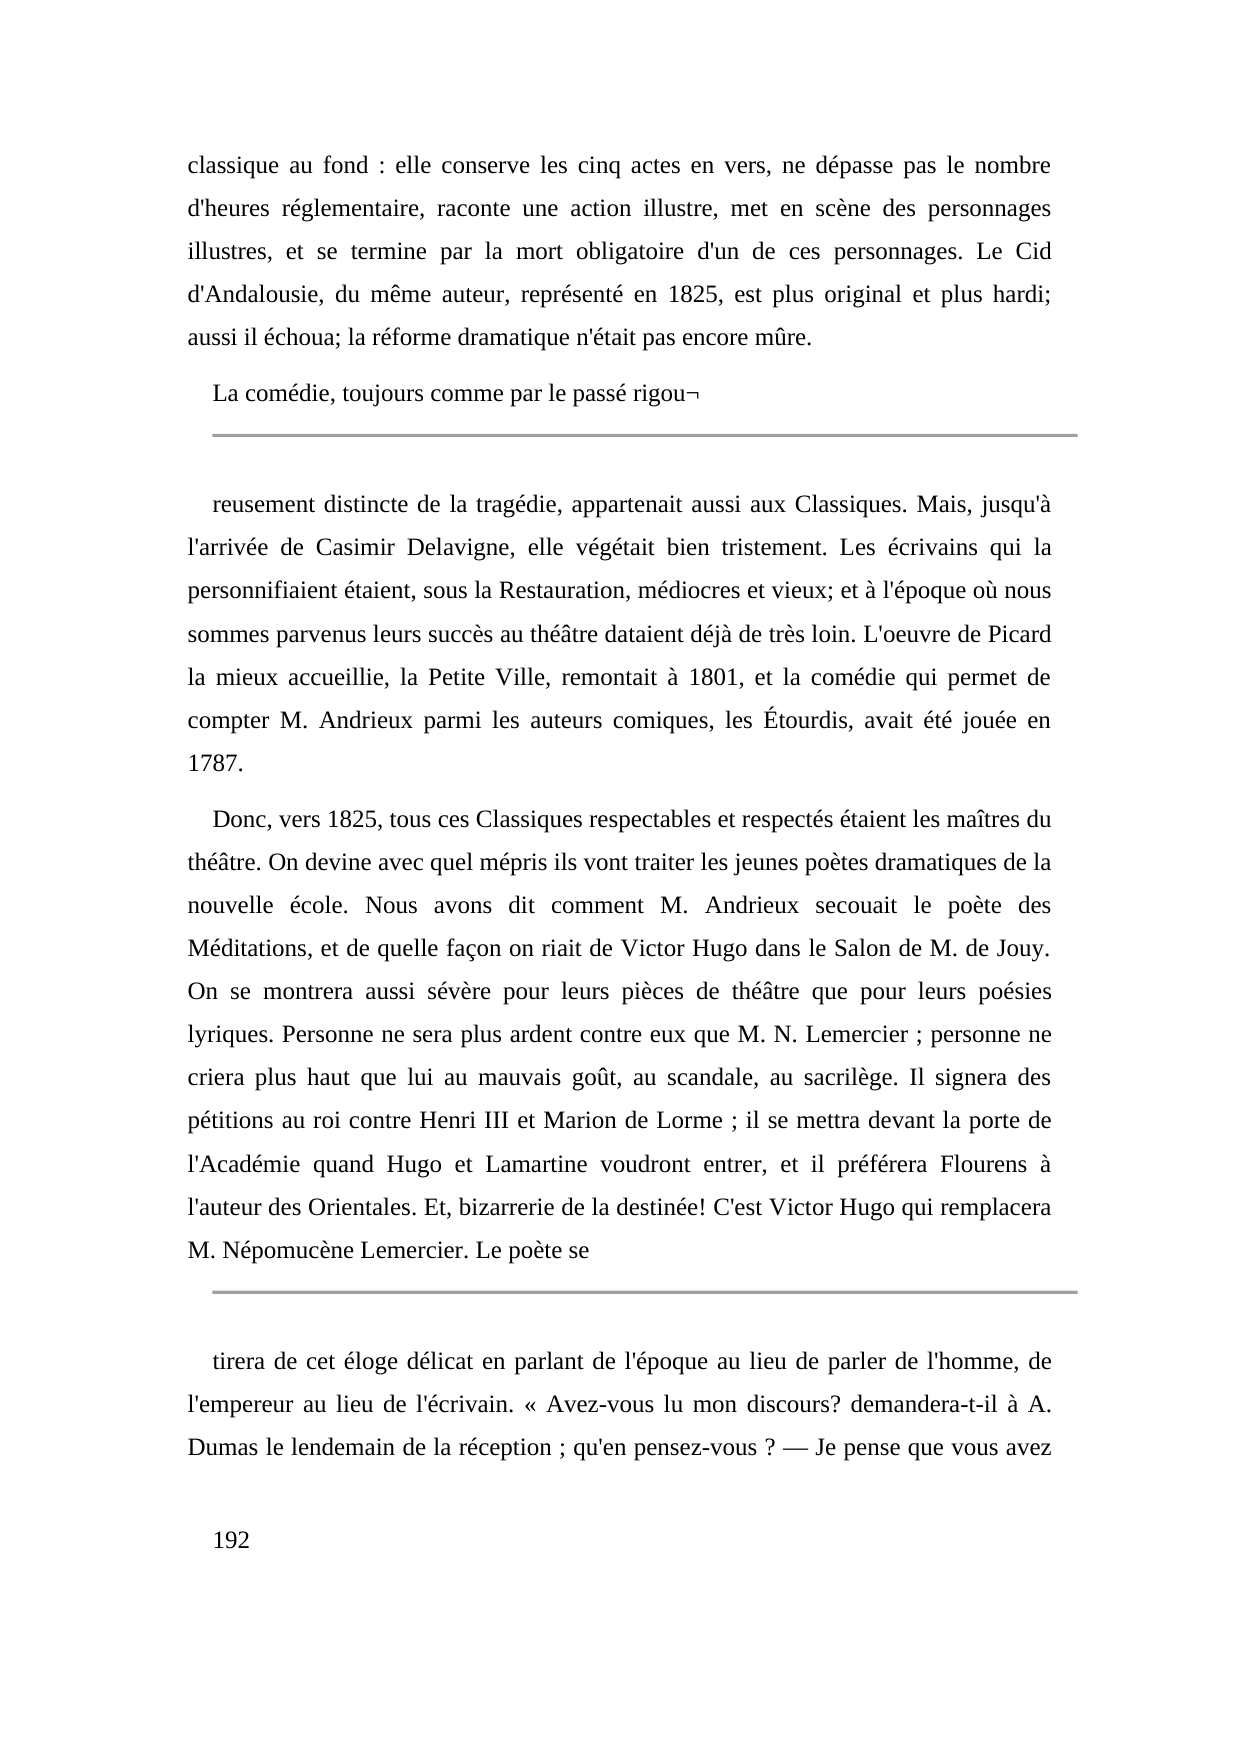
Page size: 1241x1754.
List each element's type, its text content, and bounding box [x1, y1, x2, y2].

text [187, 150, 1053, 351]
text La comédie, toujours comme par le passé rigou¬ [187, 378, 1053, 407]
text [187, 1346, 1053, 1461]
text reusement distincte de la tragédie, appartenait aussi aux Classiques. Mais, jusqu'à l'arrivée de Casimir Delavigne, elle végétait bien tristement. Les écrivains qui la personnifiaient étaient, sous la Restauration, médiocres et vieux; et à l'époque où nous sommes parvenus leurs succès au théâtre dataient déjà de très loin. L'oeuvre de Picard la mieux accueillie, la Petite Ville, remontait à 1801, et la comédie qui permet de compter M. Andrieux parmi les auteurs comiques, les Étourdis, avait été jouée en 1787. [187, 489, 1053, 777]
text Donc, vers 1825, tous ces Classiques respectables et respectés étaient les maîtres du théâtre. On devine avec quel mépris ils vont traiter les jeunes poètes dramatiques de la nouvelle école. Nous avons dit comment M. Andrieux secouait le poète des Méditations, et de quelle façon on riait de Victor Hugo dans le Salon de M. de Jouy. On se montrera aussi sévère pour leurs pièces de théâtre que pour leurs poésies lyriques. Personne ne sera plus ardent contre eux que M. N. Lemercier ; personne ne criera plus haut que lui au mauvais goût, au scandale, au sacrilège. Il signera des pétitions au roi contre Henri III et Marion de Lorme ; il se mettra devant la porte de l'Académie quand Hugo et Lamartine voudront entrer, et il préférera Flourens à l'auteur des Orientales. Et, bizarrerie de la destinée! C'est Victor Hugo qui remplacera M. Népomucène Lemercier. Le poète se [187, 804, 1053, 1264]
